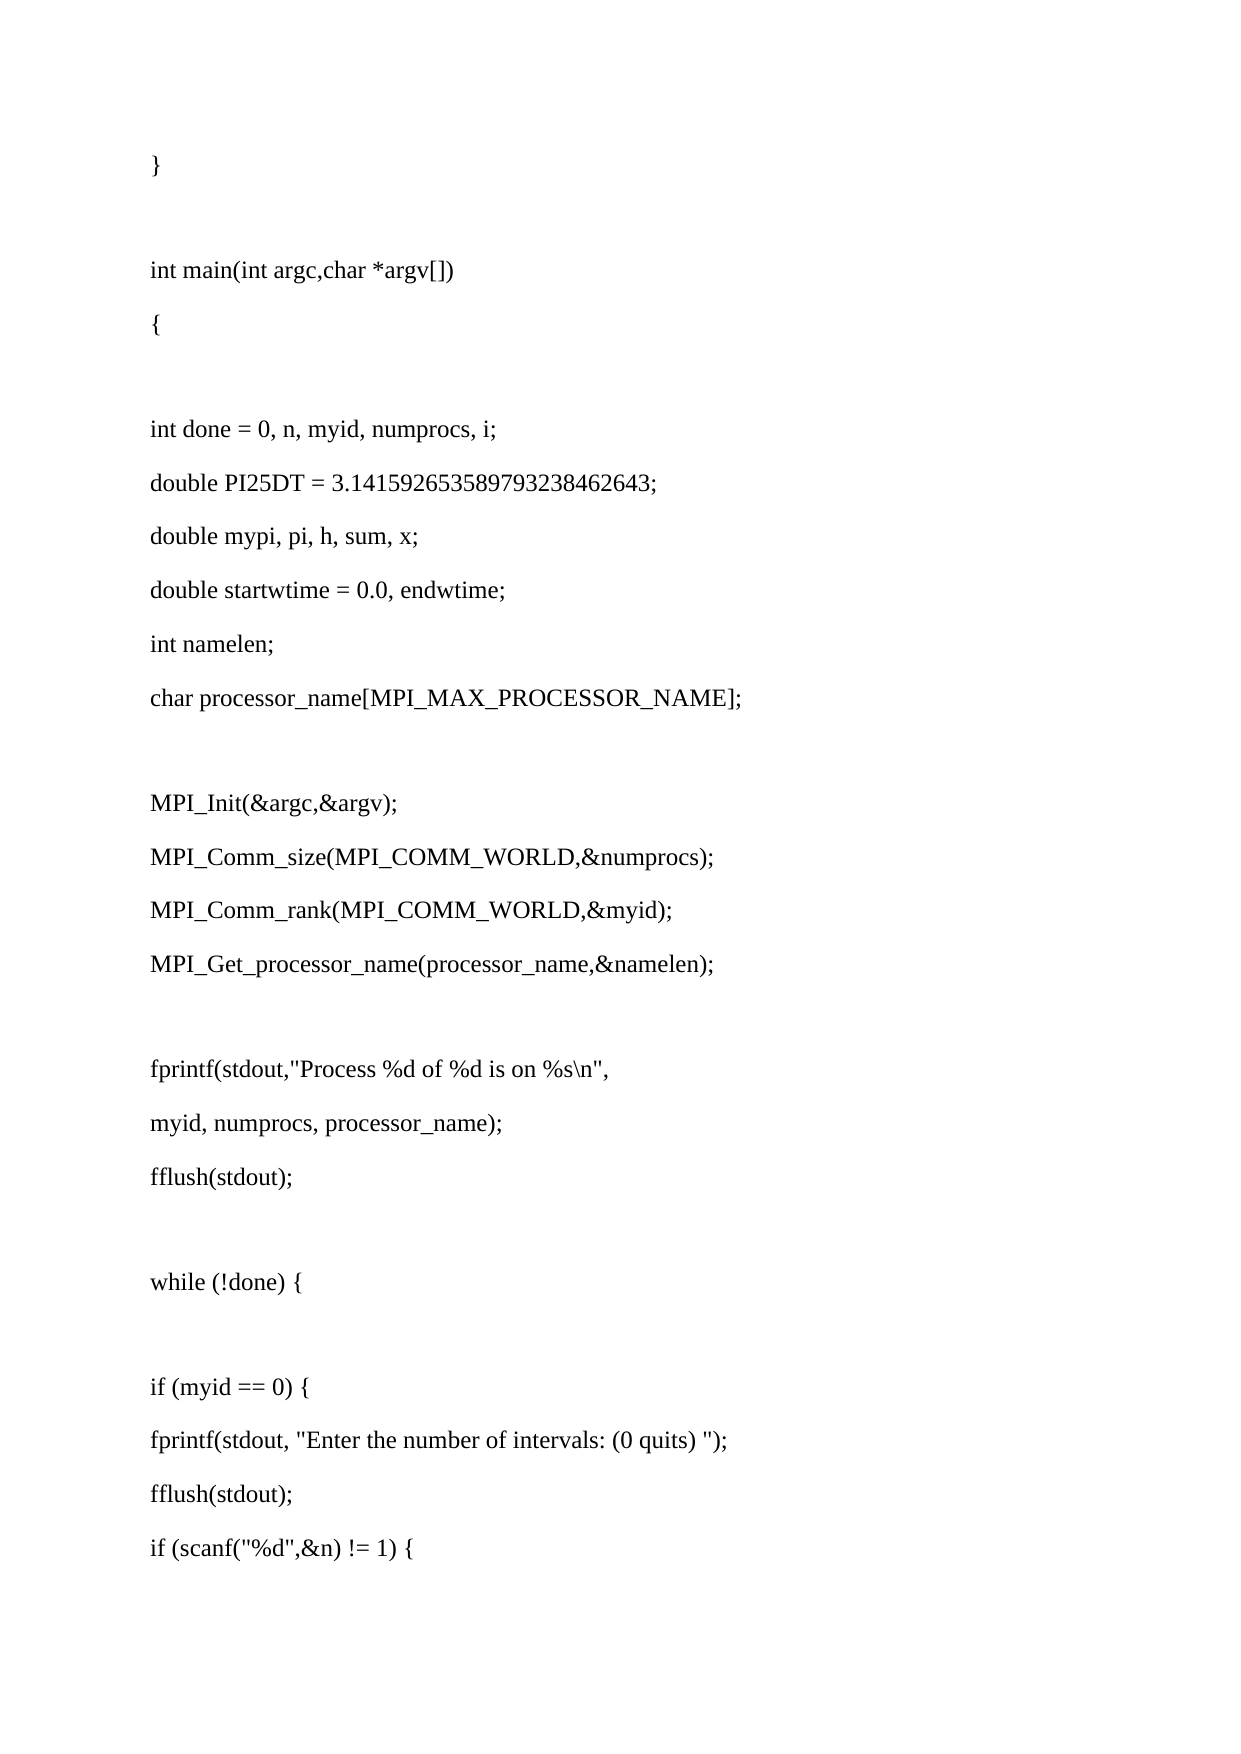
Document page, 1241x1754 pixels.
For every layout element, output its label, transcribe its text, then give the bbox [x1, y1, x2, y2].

text { [150, 309, 1090, 338]
text double mypi, pi, h, sum, x; [150, 521, 1090, 550]
text int main(int argc,char *argv[]) [150, 255, 1090, 284]
text int done = 0, n, myid, numprocs, i; [150, 414, 1090, 443]
text fflush(stdout); [150, 1479, 1090, 1508]
text MPI_Comm_rank(MPI_COMM_WORLD,&myid); [150, 895, 1090, 924]
text double startwtime = 0.0, endwtime; [150, 575, 1090, 604]
text MPI_Comm_size(MPI_COMM_WORLD,&numprocs); [150, 842, 1090, 870]
text MPI_Get_processor_name(processor_name,&namelen); [150, 949, 1090, 978]
text double PI25DT = 3.141592653589793238462643; [150, 468, 1090, 496]
text fprintf(stdout, "Enter the number of intervals: (0 quits) "); [150, 1426, 1090, 1454]
text fflush(stdout); [150, 1162, 1090, 1190]
text if (myid == 0) { [150, 1372, 1090, 1401]
text MPI_Init(&argc,&argv); [150, 788, 1090, 817]
text fprintf(stdout,"Process %d of %d is on %s\n", [150, 1054, 1090, 1083]
text int namelen; [150, 629, 1090, 658]
text if (scanf("%d",&n) != 1) { [150, 1533, 1090, 1562]
text while (!done) { [150, 1267, 1090, 1296]
text } [150, 150, 1090, 179]
text myid, numprocs, processor_name); [150, 1108, 1090, 1137]
text char processor_name[MPI_MAX_PROCESSOR_NAME]; [150, 683, 1090, 711]
